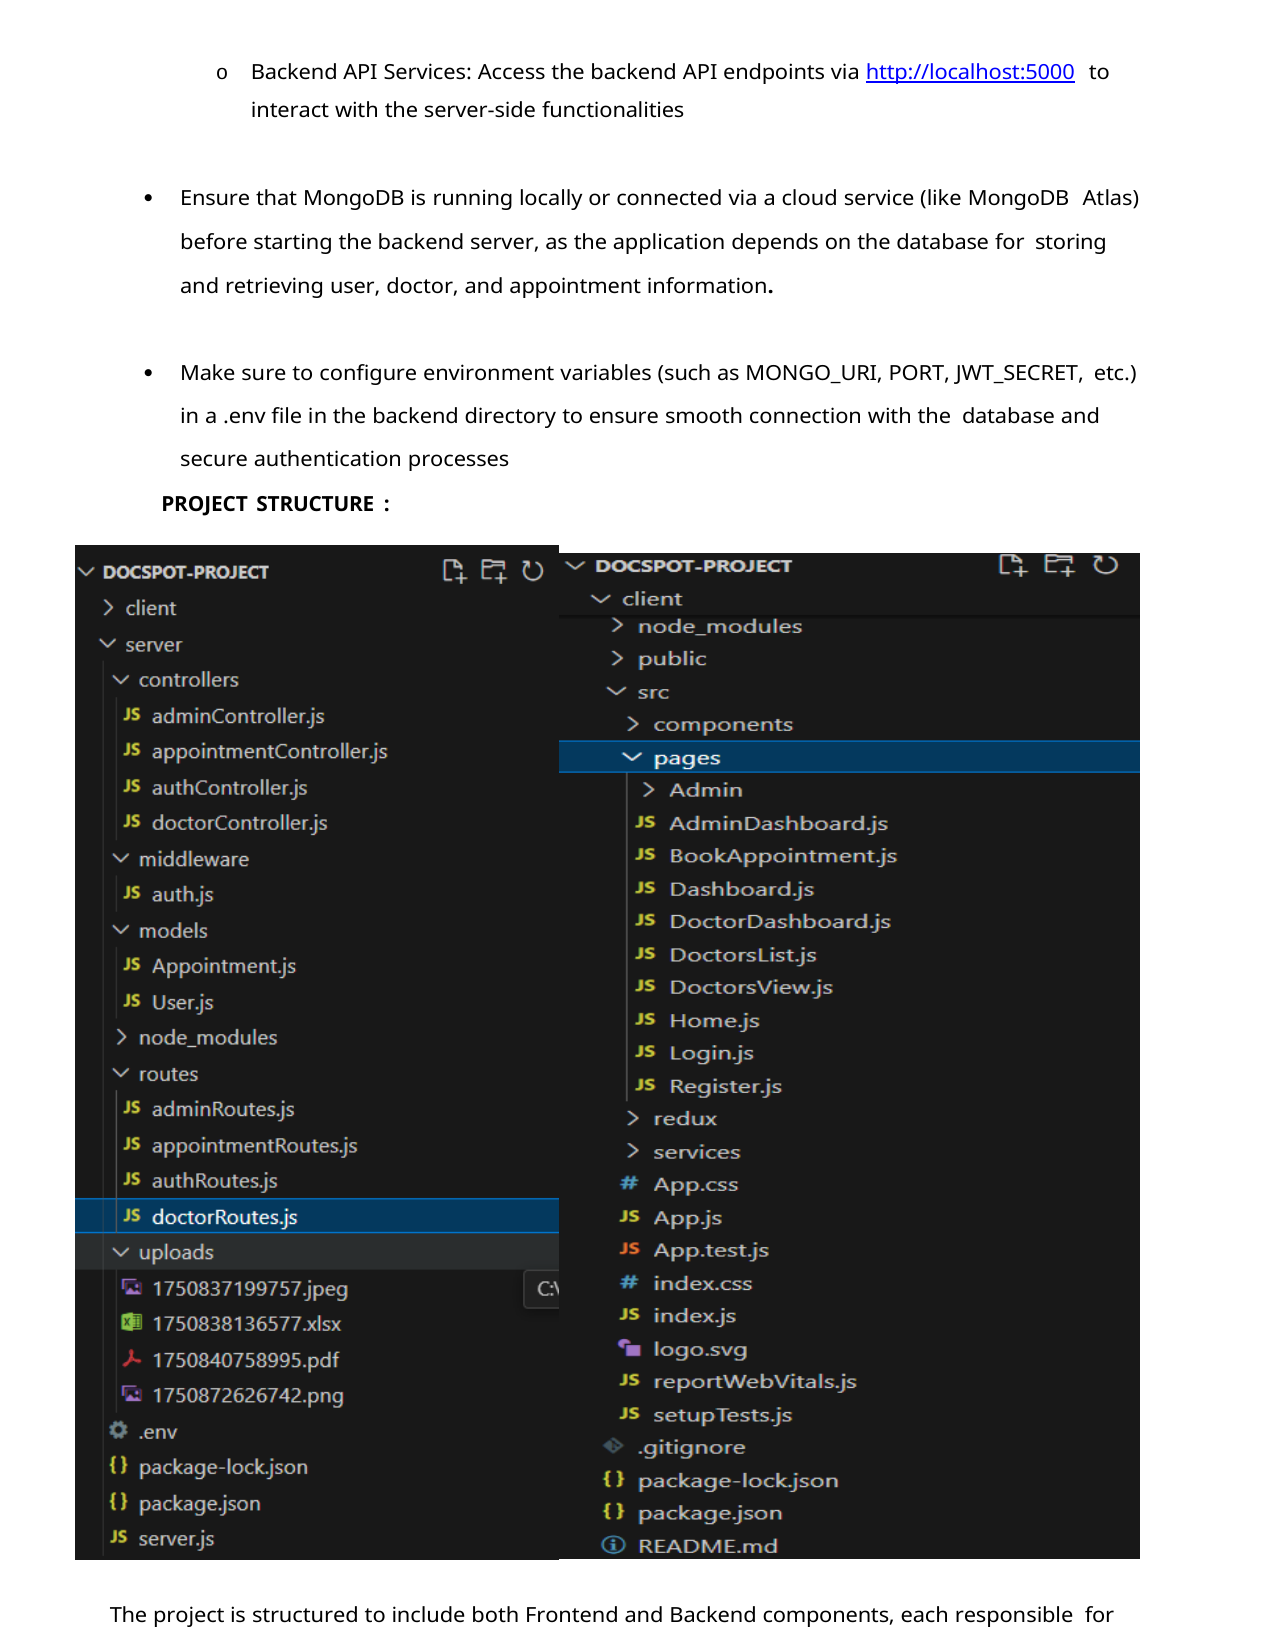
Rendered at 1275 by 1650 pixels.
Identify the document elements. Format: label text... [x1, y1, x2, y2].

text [109, 1600, 1146, 1629]
subtitle PROJECT STRUCTURE : [161, 489, 1171, 517]
list Ensure that MongoDB is running locally or connected via a cloud service (like MongoDB Atlas) before starting the backend server, as the application depends on the database for storing and retrieving user, doctor, and appointment information. [144, 183, 1146, 299]
text o Backend API Services: Access the backend API endpoints via http://localhost:5000 to interact with the server-side functionalities [216, 57, 1146, 123]
picture [75, 545, 1140, 1560]
list Make sure to configure environment variables (such as MONGO_URI, PORT, JWT_SECRET, etc.) in a .env file in the backend directory to ensure smooth connection with the database and secure authentication processes [144, 358, 1160, 473]
